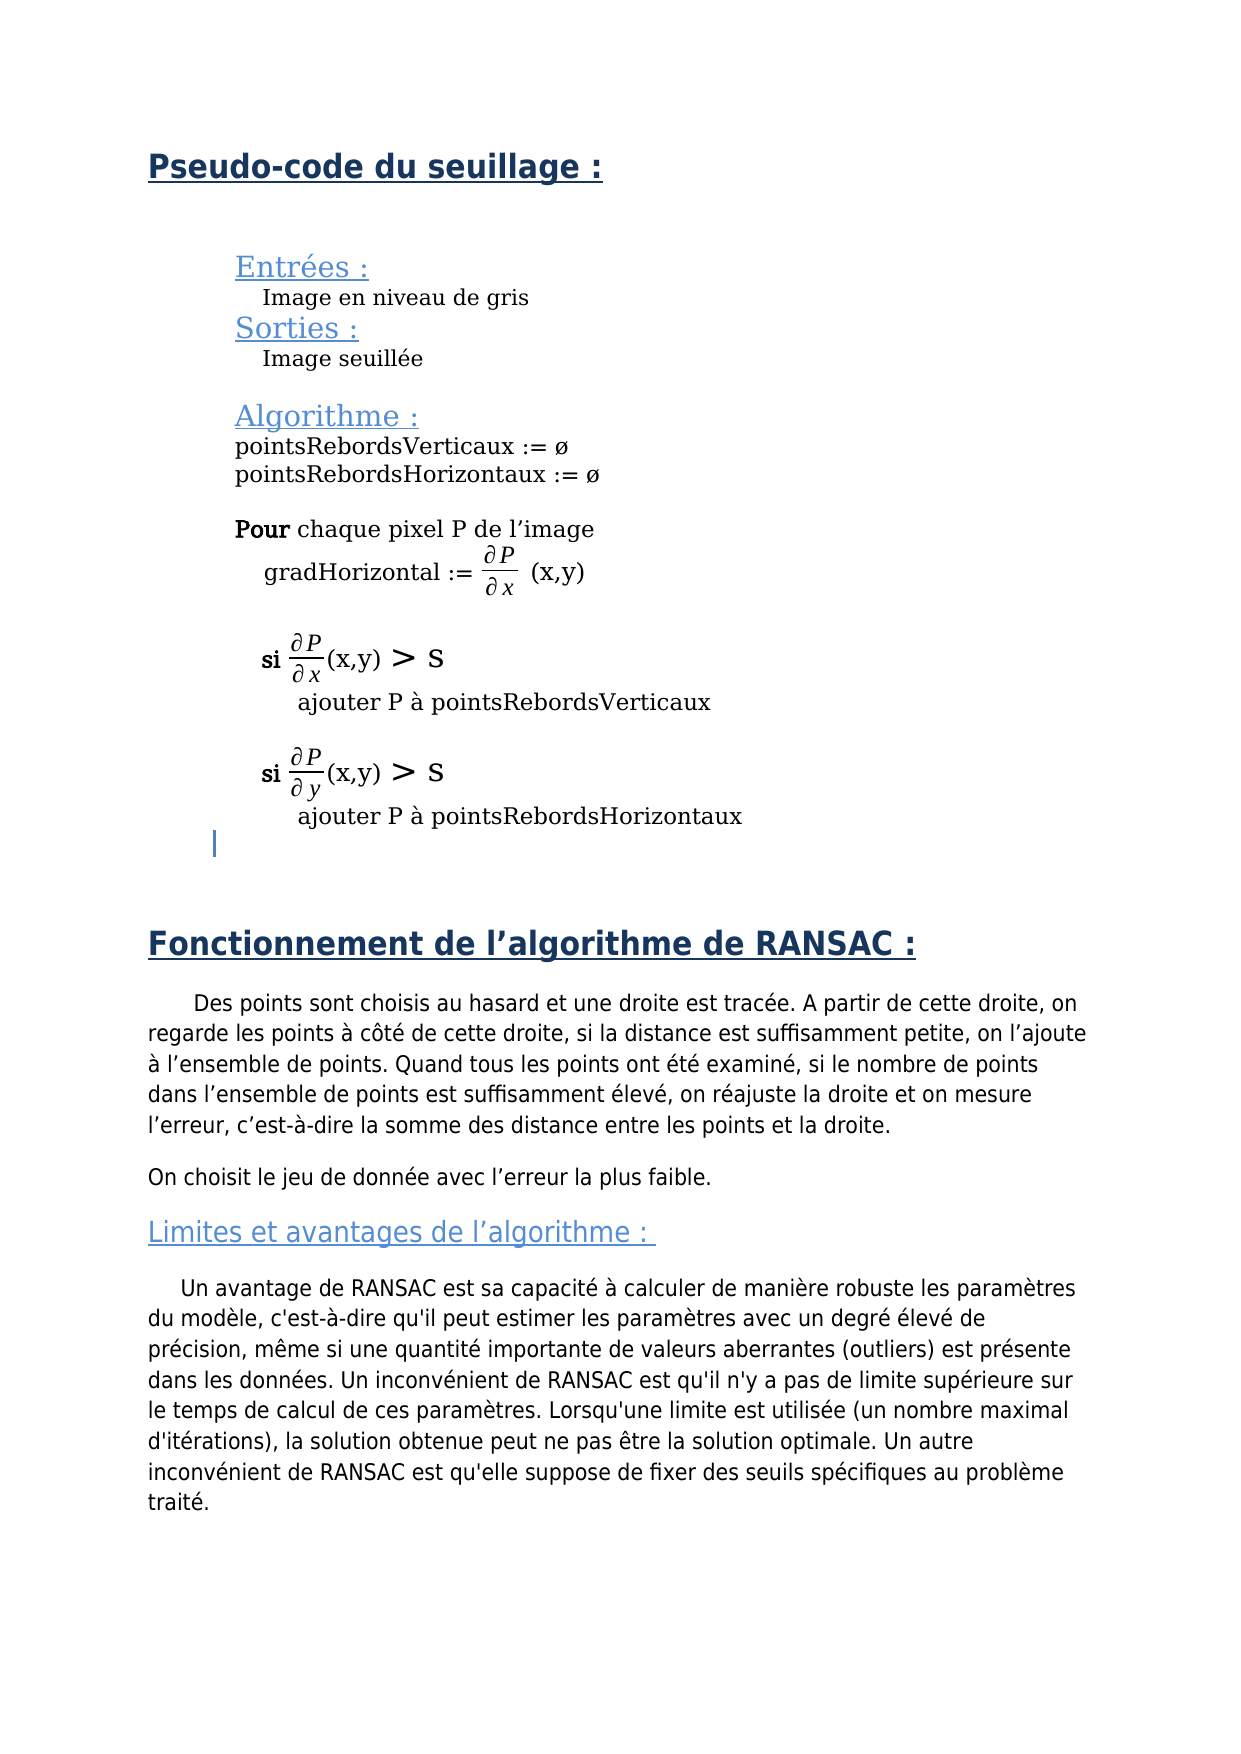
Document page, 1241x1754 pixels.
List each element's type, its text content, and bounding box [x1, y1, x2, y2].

text Un avantage de RANSAC est sa capacité à calculer de manière robuste les paramètres du modèle, c'est-à-dire qu'il peut estimer les paramètres avec un degré élevé de précision, même si une quantité importante de valeurs aberrantes (outliers) est présente dans les données. Un inconvénient de RANSAC est qu'il n'y a pas de limite supérieure sur le temps de calcul de ces paramètres. Lorsqu'une limite est utilisée (un nombre maximal d'itérations), la solution obtenue peut ne pas être la solution optimale. Un autre inconvénient de RANSAC est qu'elle suppose de fixer des seuils spécifiques au problème traité. [148, 1275, 1093, 1516]
text On choisit le jeu de donnée avec l’erreur la plus faible. [148, 1164, 1093, 1190]
text Fonctionnement de l’algorithme de RANSAC : [148, 924, 1093, 963]
text Limites et avantages de l’algorithme : [148, 1215, 1093, 1249]
text Des points sont choisis au hasard et une droite est tracée. A partir de cette droite, on regarde les points à côté de cette droite, si la distance est suffisamment petite, on l’ajoute à l’ensemble de points. Quand tous les points ont été examiné, si le nombre de points dans l’ensemble de points est suffisamment élevé, on réajuste la droite et on mesure l’erreur, c’est-à-dire la somme des distance entre les points et la droite. [148, 990, 1093, 1139]
text Pseudo-code du seuillage : [148, 148, 1093, 186]
